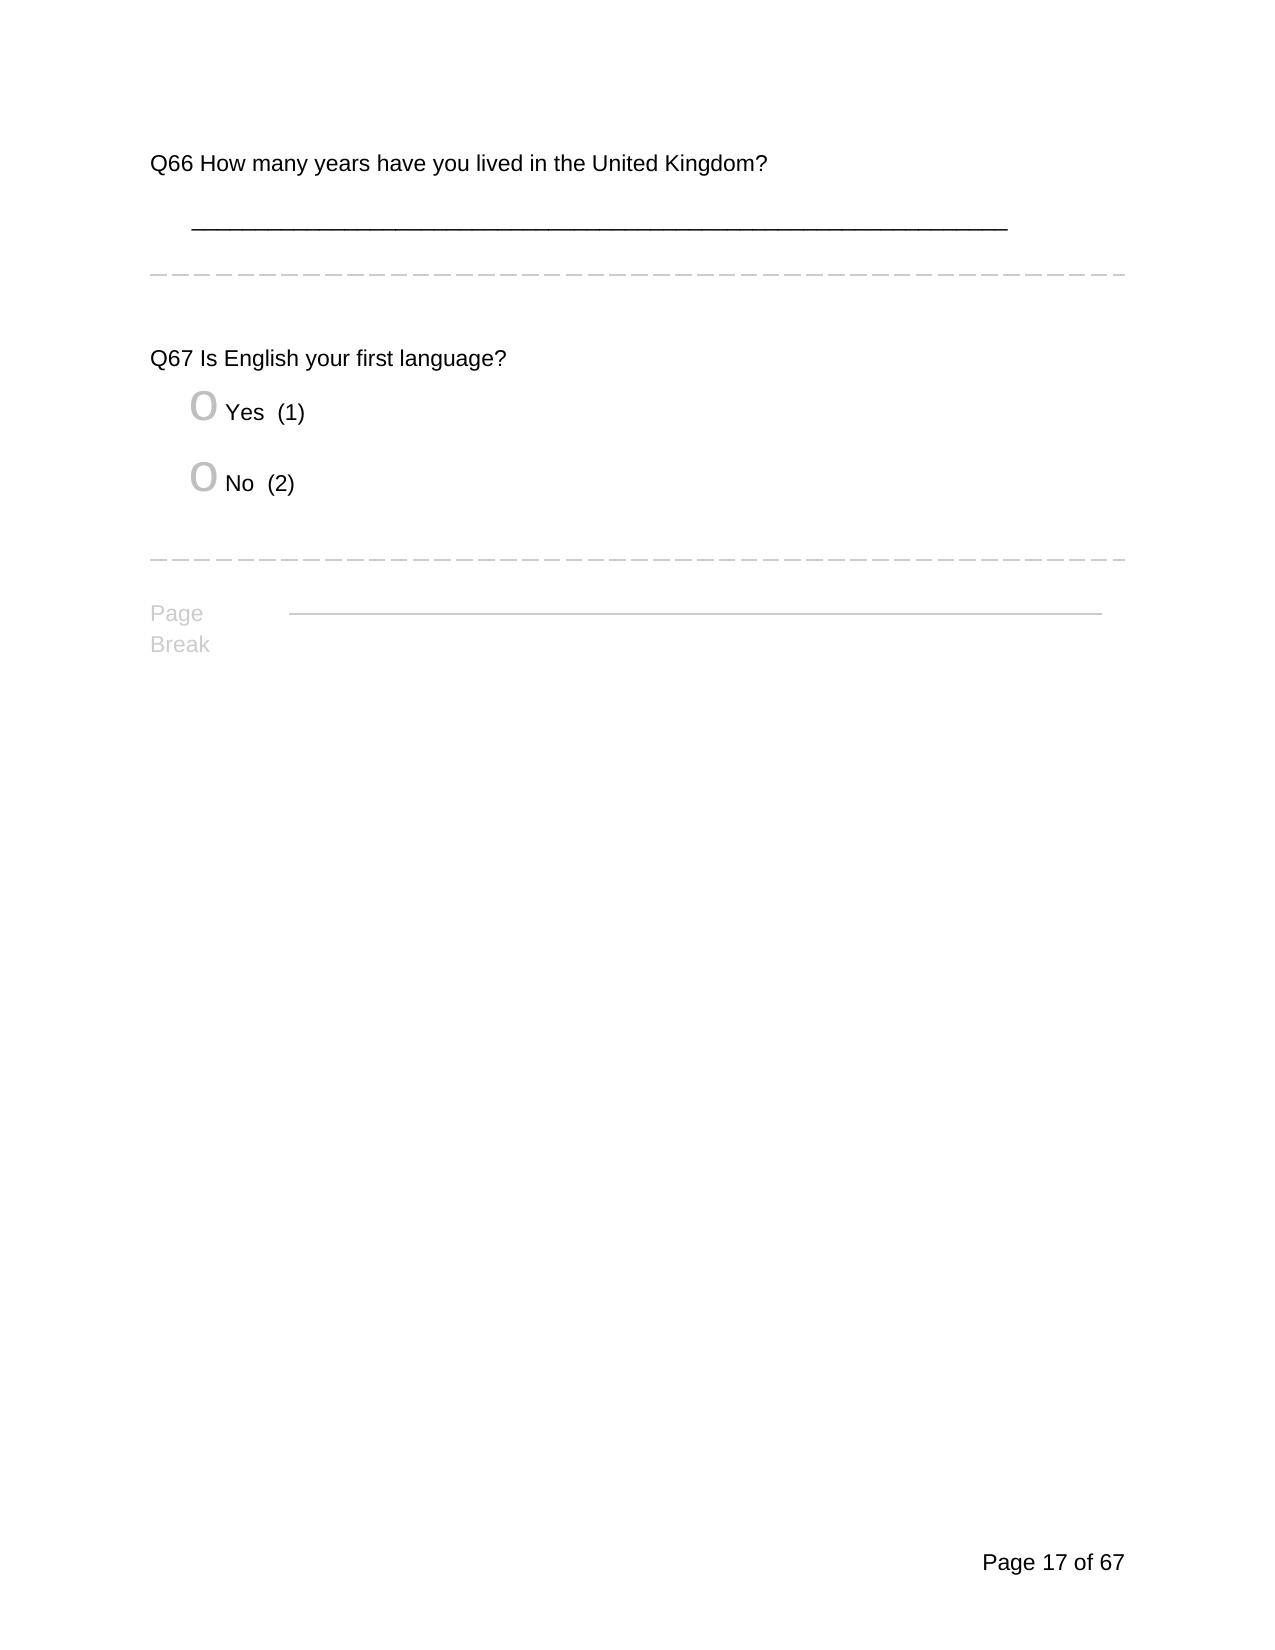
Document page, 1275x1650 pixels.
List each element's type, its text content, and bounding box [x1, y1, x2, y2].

text Q67 Is English your first language? [150, 345, 1125, 372]
list No (2) [187, 446, 1125, 507]
table_header [278, 600, 1114, 661]
table_header Page Break [139, 600, 278, 661]
text ________________________________________________________________ [150, 205, 1125, 232]
text Q66 How many years have you lived in the United Kingdom? [150, 150, 1125, 176]
list Yes (1) [187, 376, 1125, 437]
